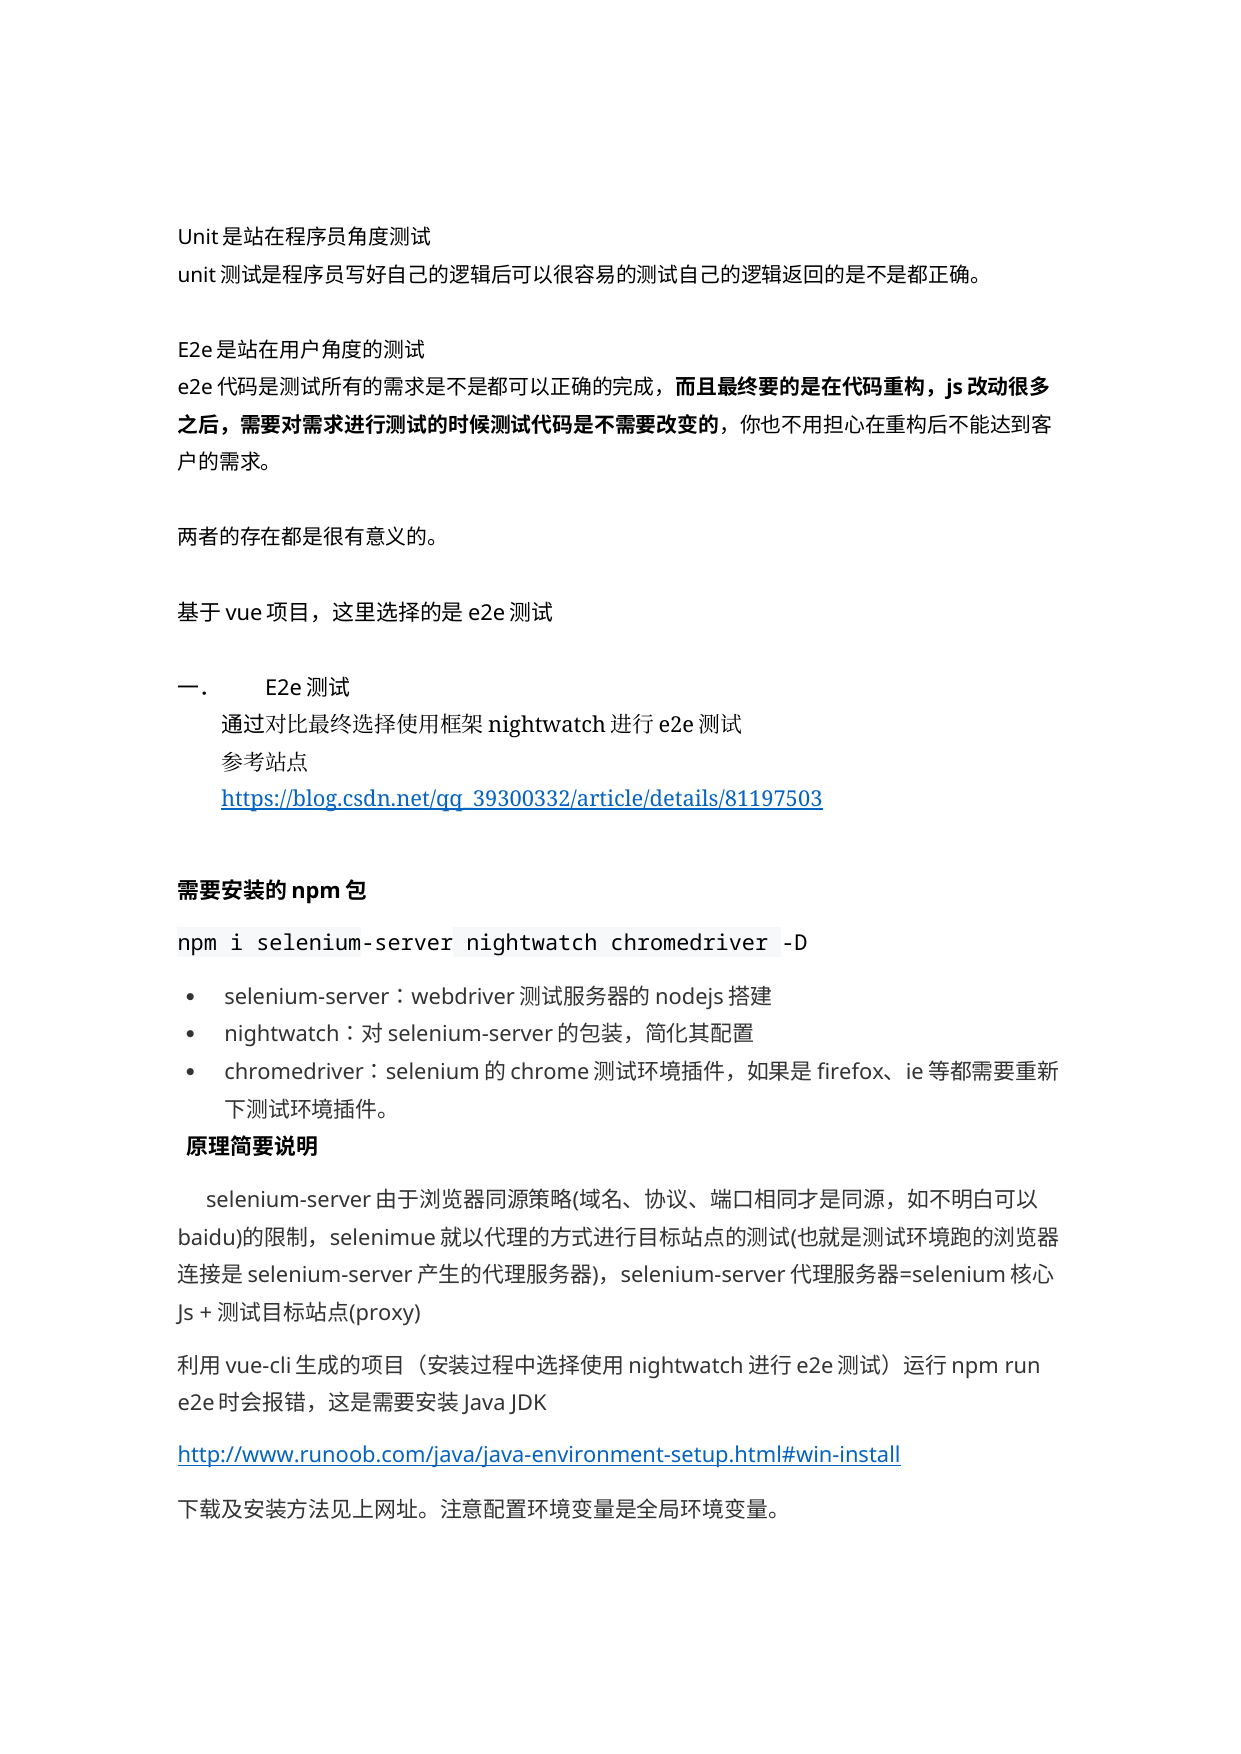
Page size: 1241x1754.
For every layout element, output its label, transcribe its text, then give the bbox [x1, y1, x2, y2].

text selenium-server由于浏览器同源策略(域名、协议、端口相同才是同源，如不明白可以baidu)的限制，selenimue就以代理的方式进行目标站点的测试(也就是测试环境跑的浏览器连接是selenium-server产生的代理服务器)，selenium-server代理服务器=selenium核心Js + 测试目标站点(proxy) [177, 1179, 1063, 1329]
list nightwatch：对selenium-server的包装，简化其配置 [187, 1014, 1063, 1051]
list selenium-server：webdriver测试服务器的nodejs搭建 [187, 976, 1063, 1014]
text 两者的存在都是很有意义的。 [177, 517, 1063, 554]
list chromedriver：selenium的chrome测试环境插件，如果是firefox、ie等都需要重新下测试环境插件。 [187, 1051, 1063, 1126]
list https://blog.csdn.net/qq_39300332/article/details/81197503 [221, 779, 1063, 817]
text 下载及安装方法见上网址。注意配置环境变量是全局环境变量。 [177, 1489, 1063, 1526]
text 原理简要说明 [187, 1126, 1063, 1164]
text E2e是站在用户角度的测试 e2e代码是测试所有的需求是不是都可以正确的完成，而且最终要的是在代码重构，js改动很多之后，需要对需求进行测试的时候测试代码是不需要改变的，你也不用担心在重构后不能达到客户的需求。 [177, 329, 1063, 479]
list 参考站点 [221, 742, 1063, 779]
list E2e测试 [177, 667, 1063, 704]
text 需要安装的npm包 [177, 870, 1063, 907]
text Unit是站在程序员角度测试 unit测试是程序员写好自己的逻辑后可以很容易的测试自己的逻辑返回的是不是都正确。 [177, 217, 1063, 292]
text http://www.runoob.com/java/java-environment-setup.html#win-install [177, 1436, 1063, 1473]
list 通过对比最终选择使用框架nightwatch进行e2e测试 [221, 704, 1063, 742]
text 利用vue-cli生成的项目（安装过程中选择使用nightwatch进行e2e测试）运行npm run e2e时会报错，这是需要安装Java JDK [177, 1345, 1063, 1420]
text npm i selenium-server nightwatch chromedriver -D [177, 923, 1063, 961]
text 基于vue项目，这里选择的是e2e测试 [177, 592, 1063, 629]
